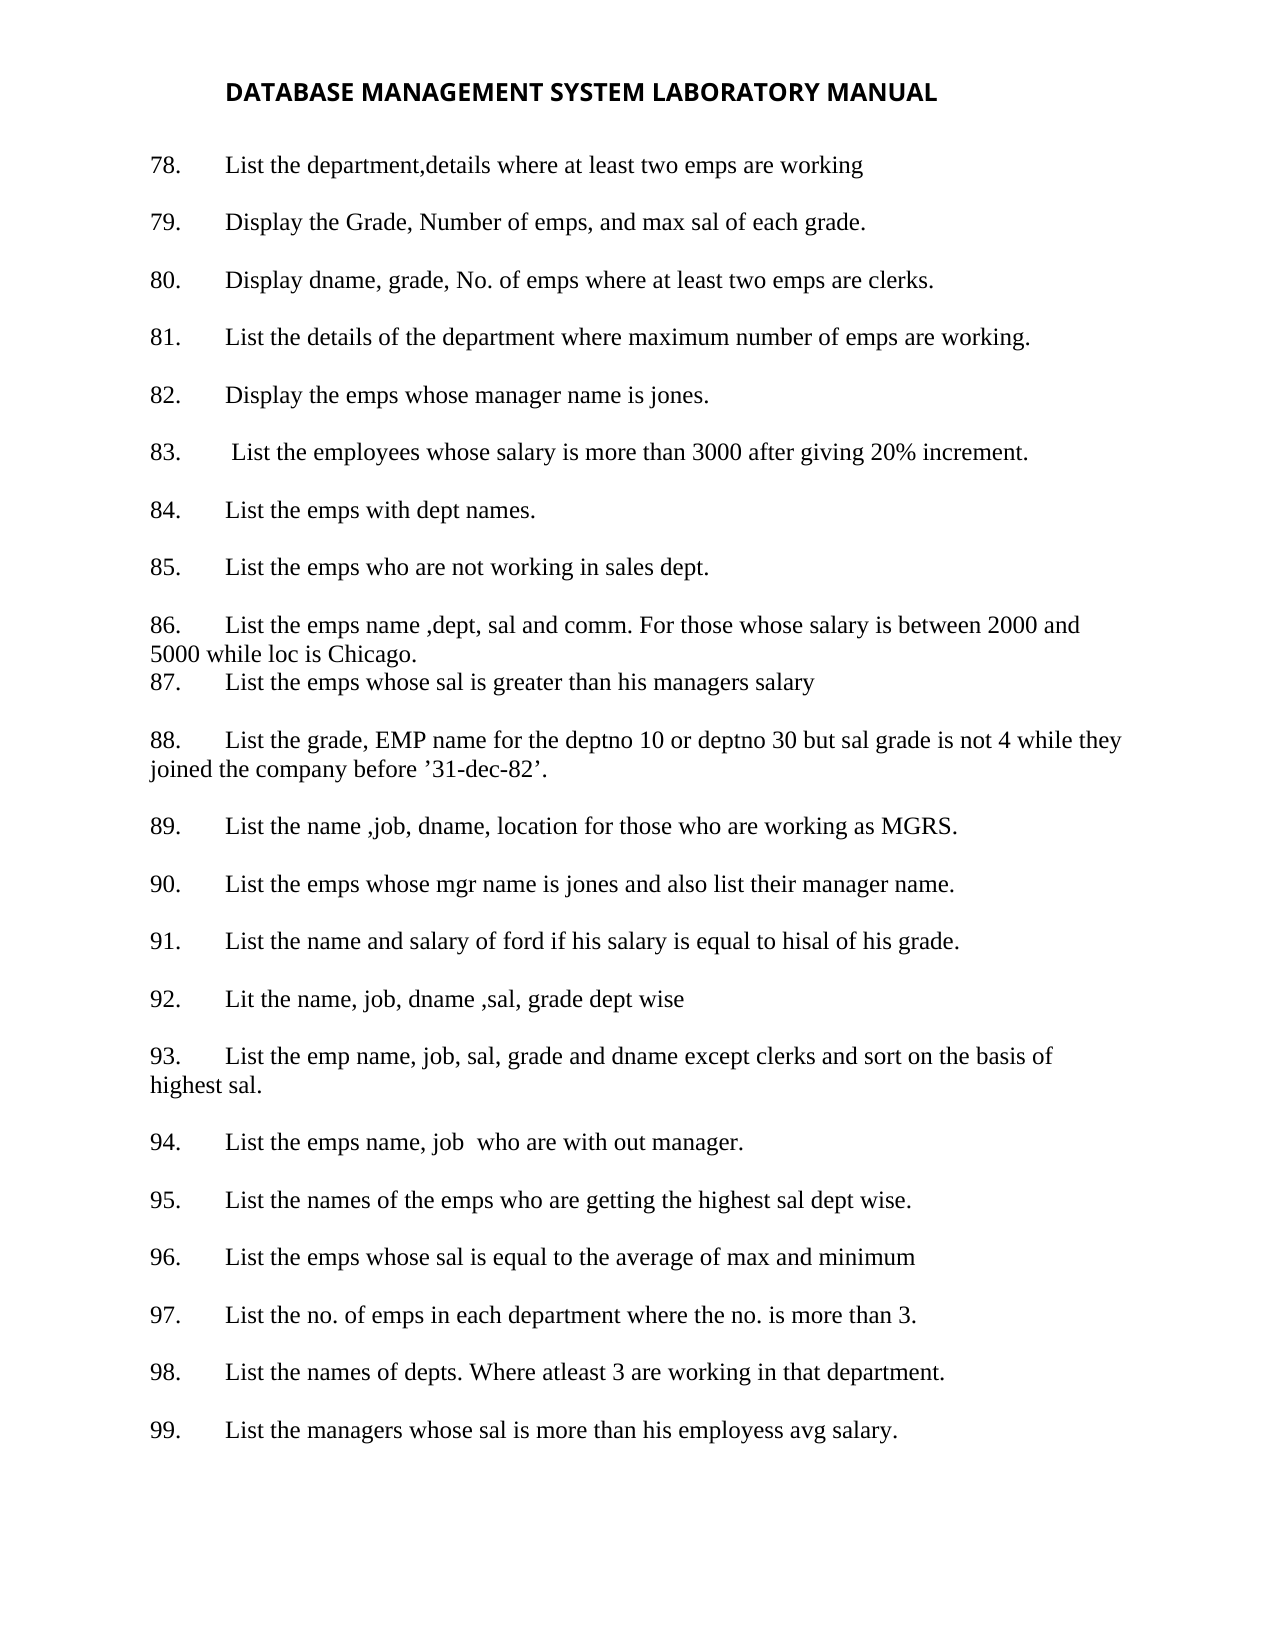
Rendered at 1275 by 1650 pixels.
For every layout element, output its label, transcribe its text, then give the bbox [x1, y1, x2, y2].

text 87. List the emps whose sal is greater than his managers salary [150, 667, 1125, 696]
text 92. Lit the name, job, dname ,sal, grade dept wise [150, 984, 1125, 1012]
text 85. List the emps who are not working in sales dept. [150, 552, 1125, 581]
text 91. List the name and salary of ford if his salary is equal to hisal of his grade. [150, 926, 1125, 955]
text 96. List the emps whose sal is equal to the average of max and minimum [150, 1242, 1125, 1271]
text 90. List the emps whose mgr name is jones and also list their manager name. [150, 869, 1125, 897]
text 78. List the department,details where at least two emps are working [150, 150, 1125, 179]
text 88. List the grade, EMP name for the deptno 10 or deptno 30 but sal grade is not 4 while they joined the company before ’31-dec-82’. [150, 725, 1125, 782]
text 80. Display dname, grade, No. of emps where at least two emps are clerks. [150, 265, 1125, 294]
text 83. List the employees whose salary is more than 3000 after giving 20% increment. [150, 437, 1125, 466]
text 86. List the emps name ,dept, sal and comm. For those whose salary is between 2000 and 5000 while loc is Chicago. [150, 610, 1125, 667]
text 98. List the names of depts. Where atleast 3 are working in that department. [150, 1357, 1125, 1386]
text 84. List the emps with dept names. [150, 495, 1125, 524]
text 81. List the details of the department where maximum number of emps are working. [150, 322, 1125, 351]
text 89. List the name ,job, dname, location for those who are working as MGRS. [150, 811, 1125, 840]
text 79. Display the Grade, Number of emps, and max sal of each grade. [150, 207, 1125, 236]
text 97. List the no. of emps in each department where the no. is more than 3. [150, 1300, 1125, 1329]
text 99. List the managers whose sal is more than his employess avg salary. [150, 1415, 1125, 1444]
text 94. List the emps name, job who are with out manager. [150, 1127, 1125, 1156]
text 93. List the emp name, job, sal, grade and dname except clerks and sort on the basis of highest sal. [150, 1041, 1125, 1099]
text 82. Display the emps whose manager name is jones. [150, 380, 1125, 409]
text 95. List the names of the emps who are getting the highest sal dept wise. [150, 1185, 1125, 1214]
